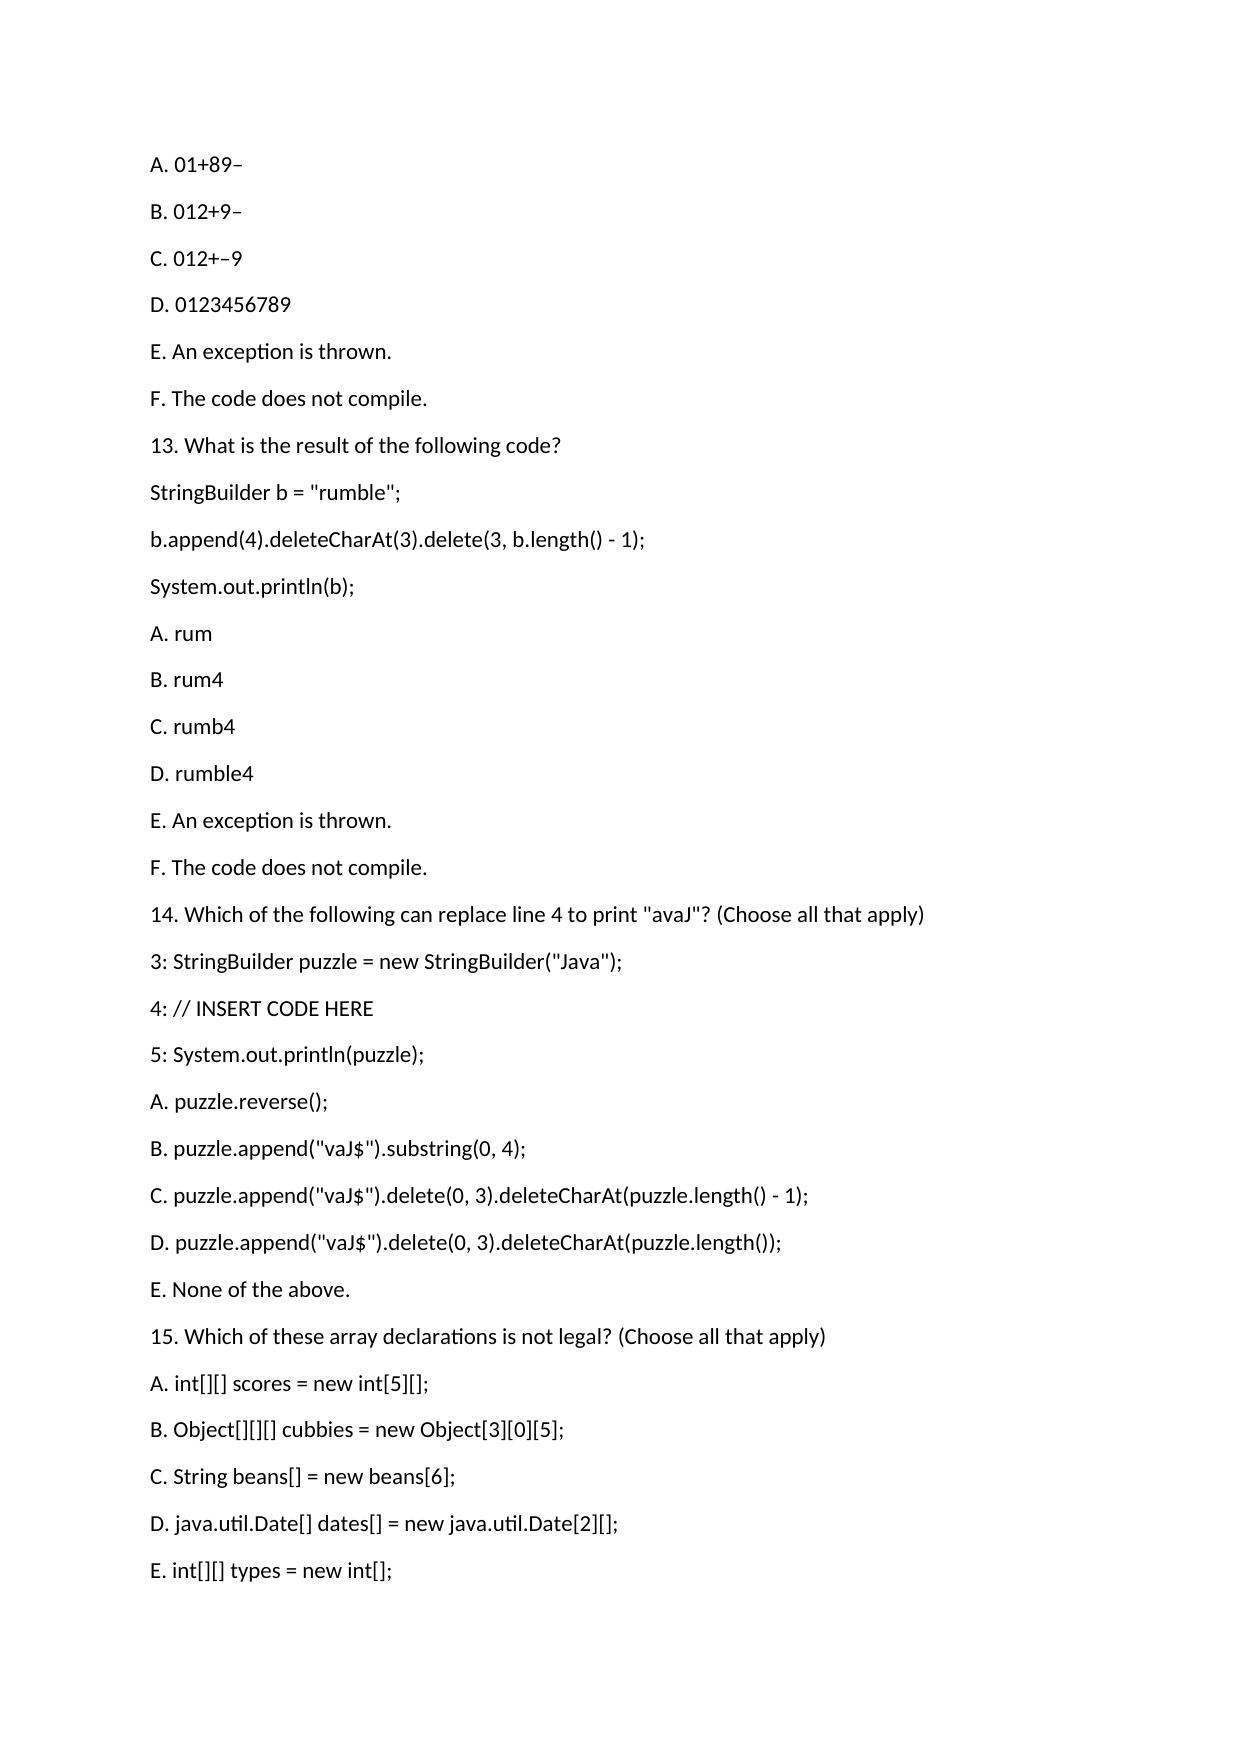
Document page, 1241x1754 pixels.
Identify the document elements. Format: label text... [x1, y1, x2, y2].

text 15. Which of these array declarations is not legal? (Choose all that apply) [150, 1322, 1090, 1350]
text E. None of the above. [150, 1275, 1090, 1303]
text B. 012+9– [150, 197, 1090, 225]
text B. rum4 [150, 666, 1090, 694]
text D. java.util.Date[] dates[] = new java.util.Date[2][]; [150, 1509, 1090, 1537]
text E. An exception is thrown. [150, 337, 1090, 366]
text StringBuilder b = "rumble"; [150, 478, 1090, 506]
text A. 01+89– [150, 150, 1090, 178]
text C. String beans[] = new beans[6]; [150, 1462, 1090, 1491]
text D. 0123456789 [150, 291, 1090, 319]
text D. rumble4 [150, 759, 1090, 787]
text 14. Which of the following can replace line 4 to print "avaJ"? (Choose all that apply) [150, 900, 1090, 928]
text D. puzzle.append("vaJ$").delete(0, 3).deleteCharAt(puzzle.length()); [150, 1228, 1090, 1256]
text 3: StringBuilder puzzle = new StringBuilder("Java"); [150, 947, 1090, 975]
text B. Object[][][] cubbies = new Object[3][0][5]; [150, 1416, 1090, 1444]
text A. puzzle.reverse(); [150, 1087, 1090, 1116]
text C. puzzle.append("vaJ$").delete(0, 3).deleteCharAt(puzzle.length() - 1); [150, 1181, 1090, 1209]
text b.append(4).deleteCharAt(3).delete(3, b.length() - 1); [150, 525, 1090, 553]
text C. 012+–9 [150, 244, 1090, 272]
text System.out.println(b); [150, 572, 1090, 600]
text C. rumb4 [150, 712, 1090, 741]
text A. int[][] scores = new int[5][]; [150, 1369, 1090, 1397]
text 4: // INSERT CODE HERE [150, 994, 1090, 1022]
text A. rum [150, 619, 1090, 647]
text 5: System.out.println(puzzle); [150, 1041, 1090, 1069]
text F. The code does not compile. [150, 853, 1090, 881]
text E. int[][] types = new int[]; [150, 1556, 1090, 1584]
text 13. What is the result of the following code? [150, 431, 1090, 459]
text B. puzzle.append("vaJ$").substring(0, 4); [150, 1134, 1090, 1162]
text F. The code does not compile. [150, 384, 1090, 412]
text E. An exception is thrown. [150, 806, 1090, 834]
